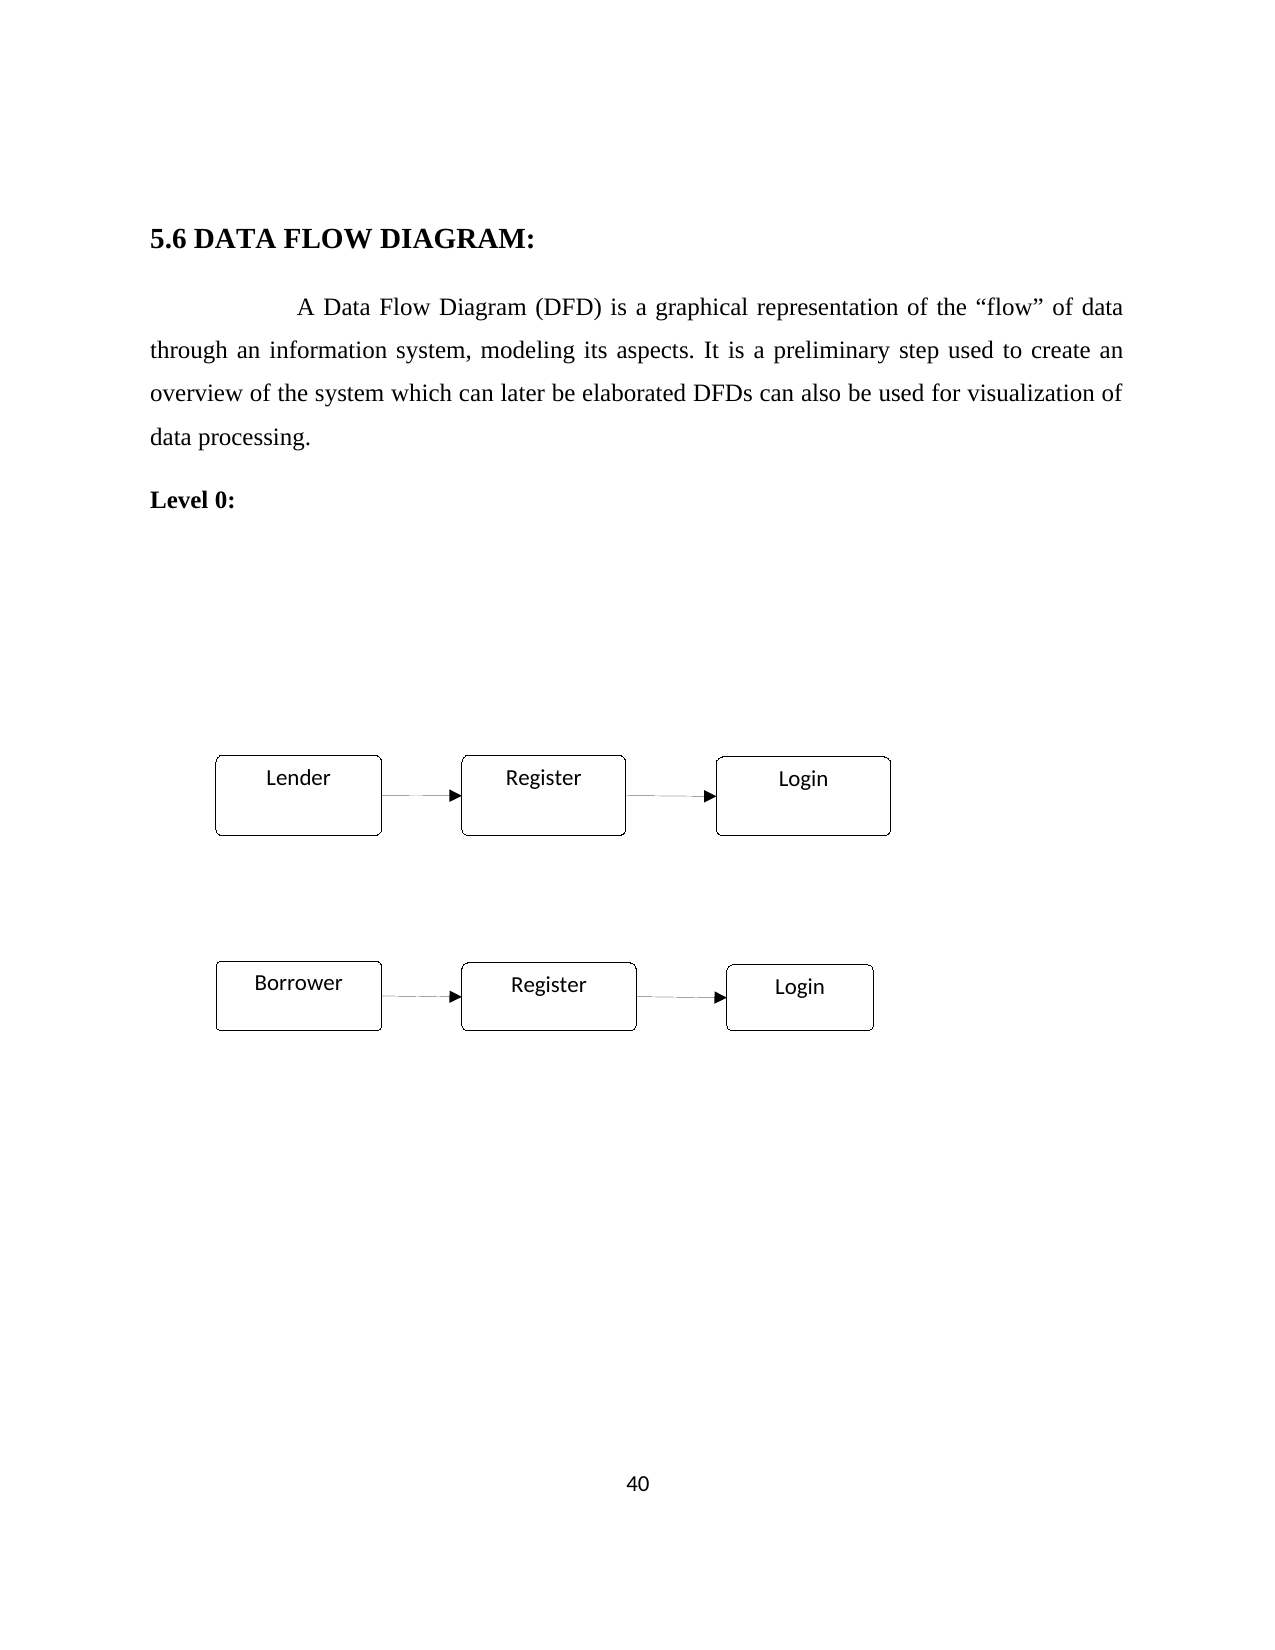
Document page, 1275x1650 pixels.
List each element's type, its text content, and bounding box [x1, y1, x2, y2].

text 5.6 DATA FLOW DIAGRAM: [150, 221, 1125, 255]
text A Data Flow Diagram (DFD) is a graphical representation of the “flow” of data through an information system, modeling its aspects. It is a preliminary step used to create an overview of the system which can later be elaborated DFDs can also be used for visualization of data processing. [150, 292, 1125, 450]
text Level 0: [150, 486, 1125, 514]
